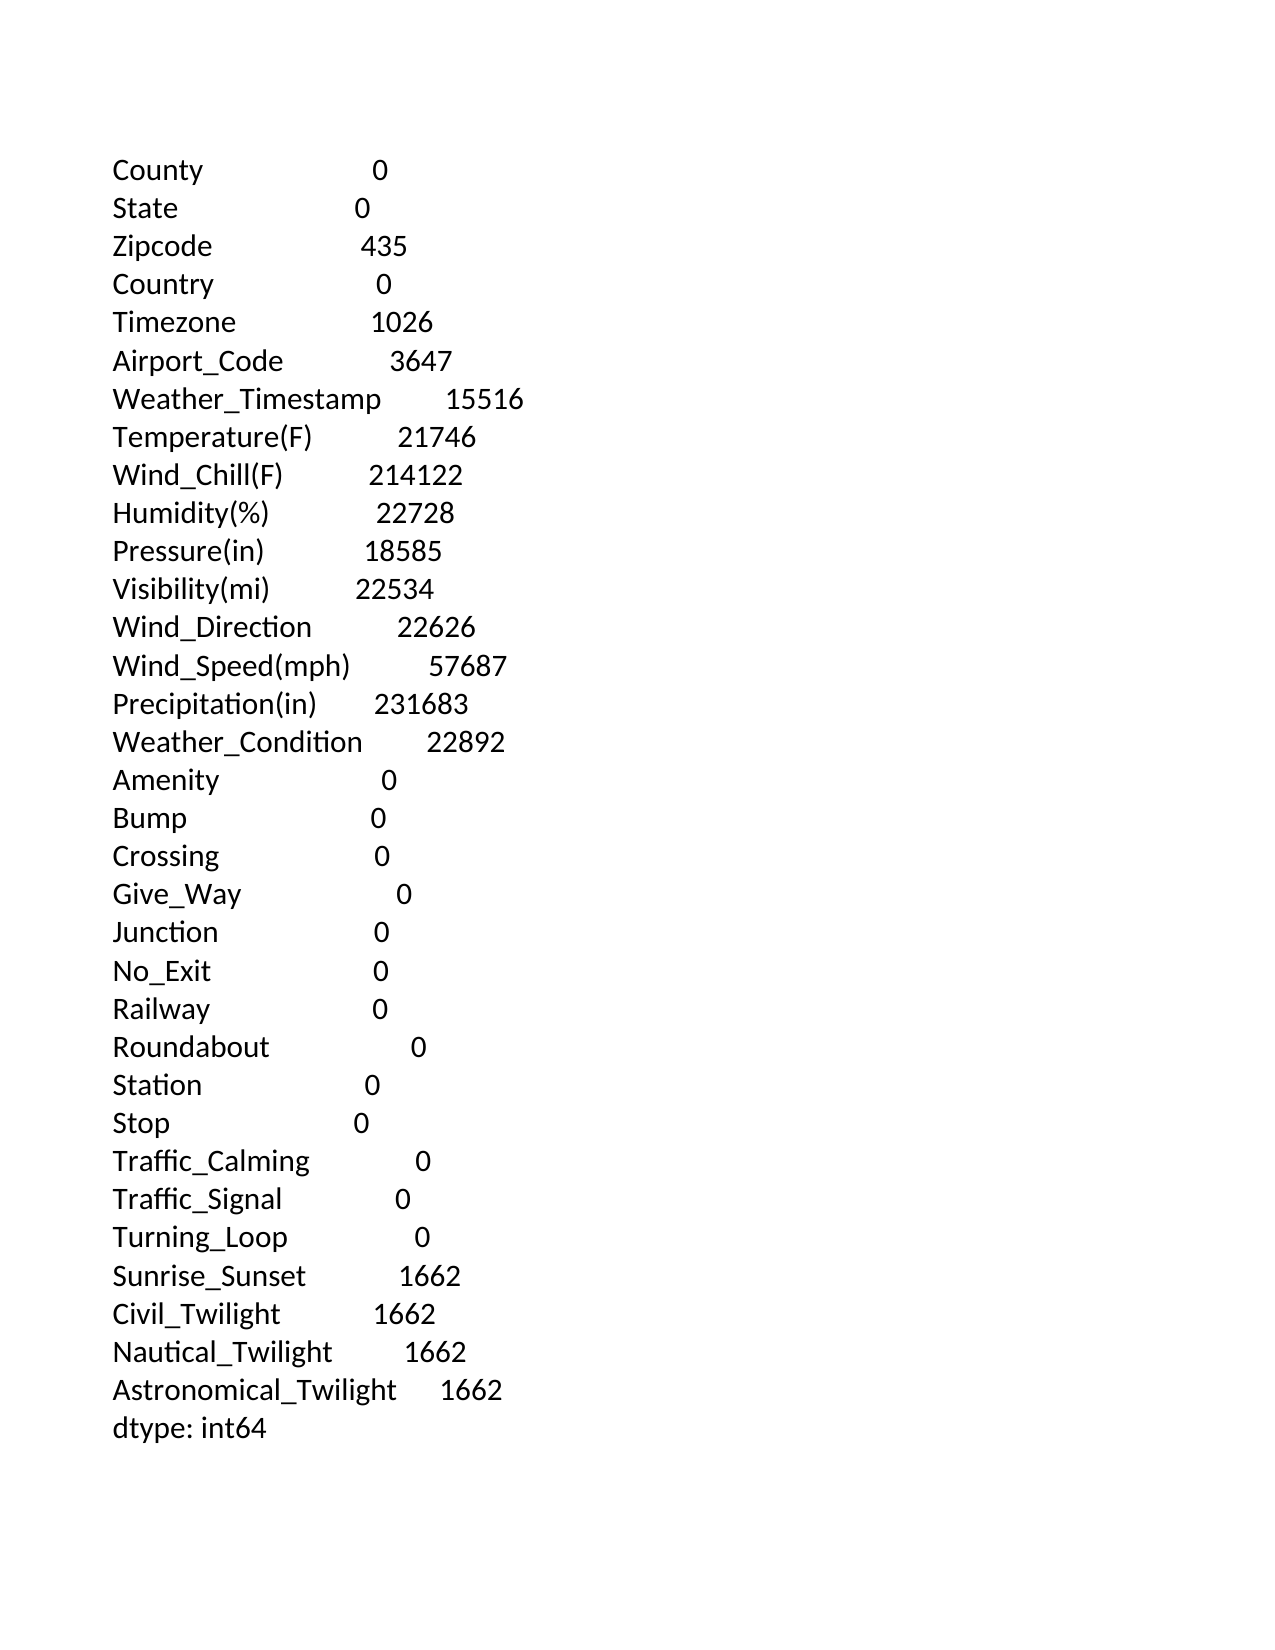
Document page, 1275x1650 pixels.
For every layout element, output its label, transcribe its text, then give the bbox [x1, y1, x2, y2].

text State 0 [112, 188, 1162, 226]
text Bump 0 [112, 798, 1162, 836]
text No_Exit 0 [112, 951, 1162, 989]
text Wind_Chill(F) 214122 [112, 455, 1162, 493]
text Precipitation(in) 231683 [112, 684, 1162, 722]
text Civil_Twilight 1662 [112, 1294, 1162, 1332]
text Wind_Speed(mph) 57687 [112, 646, 1162, 684]
text Zipcode 435 [112, 226, 1162, 264]
text Railway 0 [112, 989, 1162, 1027]
text Weather_Condition 22892 [112, 722, 1162, 760]
text Junction 0 [112, 912, 1162, 951]
text Roundabout 0 [112, 1027, 1162, 1065]
text Wind_Direction 22626 [112, 607, 1162, 646]
text Stop 0 [112, 1103, 1162, 1141]
text Humidity(%) 22728 [112, 493, 1162, 531]
text Airport_Code 3647 [112, 341, 1162, 379]
text Nautical_Twilight 1662 [112, 1332, 1162, 1370]
text Sunrise_Sunset 1662 [112, 1256, 1162, 1294]
text Traffic_Signal 0 [112, 1179, 1162, 1217]
text Temperature(F) 21746 [112, 417, 1162, 455]
text Country 0 [112, 264, 1162, 302]
text County 0 [112, 150, 1162, 188]
text Weather_Timestamp 15516 [112, 379, 1162, 417]
text Turning_Loop 0 [112, 1217, 1162, 1256]
text Crossing 0 [112, 836, 1162, 874]
text Traffic_Calming 0 [112, 1141, 1162, 1179]
text Amenity 0 [112, 760, 1162, 798]
text dtype: int64 [112, 1408, 1162, 1446]
text Pressure(in) 18585 [112, 531, 1162, 569]
text Timezone 1026 [112, 302, 1162, 341]
text Station 0 [112, 1065, 1162, 1103]
text Visibility(mi) 22534 [112, 569, 1162, 607]
text Astronomical_Twilight 1662 [112, 1370, 1162, 1408]
text Give_Way 0 [112, 874, 1162, 912]
